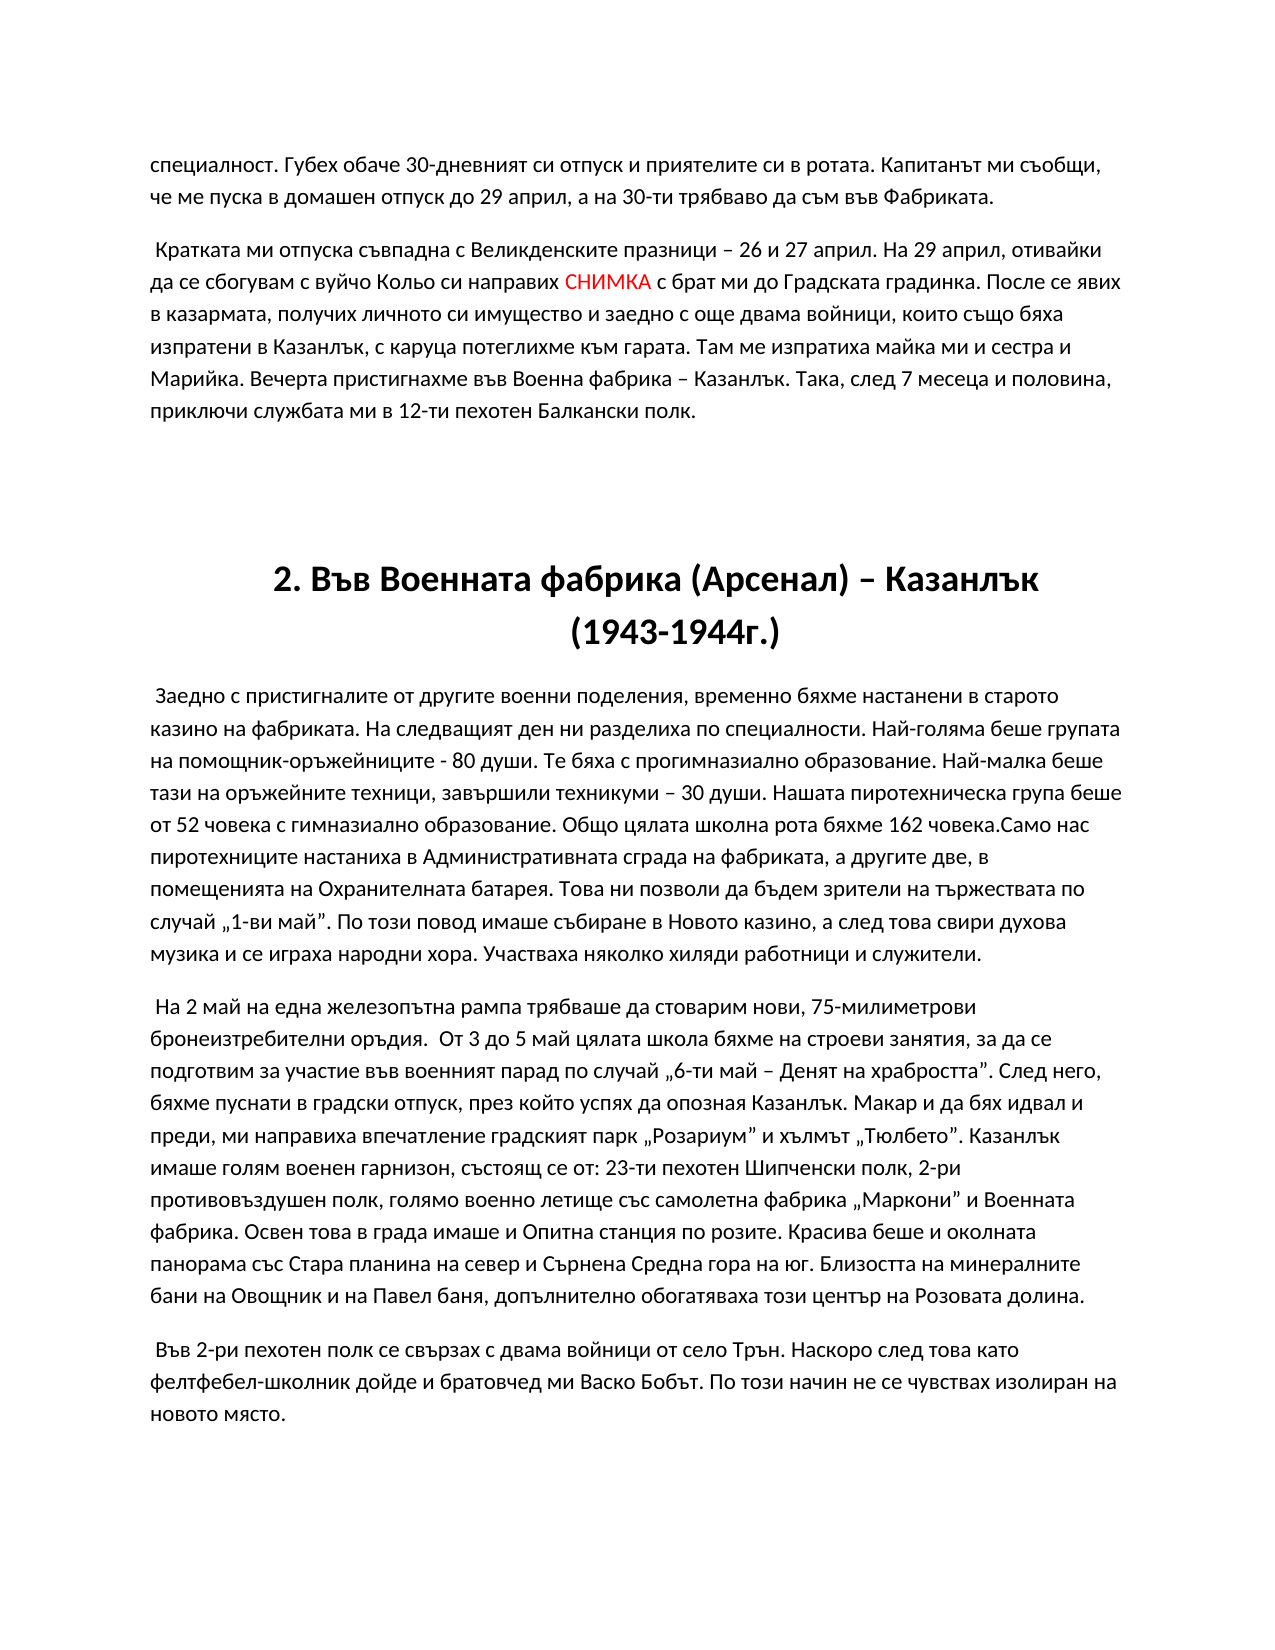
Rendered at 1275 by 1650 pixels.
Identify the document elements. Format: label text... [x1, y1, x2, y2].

list Във Военната фабрика (Арсенал) – Казанлък [187, 555, 1125, 601]
text Заедно с пристигналите от другите военни поделения, временно бяхме настанени в старото казино на фабриката. На следващият ден ни разделиха по специалности. Най-голяма беше групата на помощник-оръжейниците - 80 души. Те бяха с прогимназиално образование. Най-малка беше тази на оръжейните техници, завършили техникуми – 30 души. Нашата пиротехническа група беше от 52 човека с гимназиално образование. Общо цялата школна рота бяхме 162 човека.Само нас пиротехниците настаниха в Административната сграда на фабриката, а другите две, в помещенията на Охранителната батарея. Това ни позволи да бъдем зрители на тържествата по случай „1-ви май”. По този повод имаше събиране в Новото казино, а след това свири духова музика и се играха народни хора. Участваха няколко хиляди работници и служители. [150, 681, 1125, 967]
text Във 2-ри пехотен полк се свързах с двама войници от село Трън. Наскоро след това като фелтфебел-школник дойде и братовчед ми Васко Бобът. По този начин не се чувствах изолиран на новото място. [150, 1335, 1125, 1427]
text Кратката ми отпуска съвпадна с Великденските празници – 26 и 27 април. На 29 април, отивайки да се сбогувам с вуйчо Кольо си направих СНИМКА с брат ми до Градската градинка. После се явих в казармата, получих личното си имущество и заедно с още двама войници, които също бяха изпратени в Казанлък, с каруца потеглихме към гарата. Там ме изпратиха майка ми и сестра и Марийка. Вечерта пристигнахме във Военна фабрика – Казанлък. Така, след 7 месеца и половина, приключи службата ми в 12-ти пехотен Балкански полк. [150, 235, 1125, 424]
list (1943-1944г.) [225, 608, 1125, 654]
text На 2 май на една железопътна рампа трябваше да стоварим нови, 75-милиметрови бронеизтребителни оръдия. От 3 до 5 май цялата школа бяхме на строеви занятия, за да се подготвим за участие във военният парад по случай „6-ти май – Денят на храбростта”. След него, бяхме пуснати в градски отпуск, през който успях да опозная Казанлък. Макар и да бях идвал и преди, ми направиха впечатление градският парк „Розариум” и хълмът „Тюлбето”. Казанлък имаше голям военен гарнизон, състоящ се от: 23-ти пехотен Шипченски полк, 2-ри противовъздушен полк, голямо военно летище със самолетна фабрика „Маркони” и Военната фабрика. Освен това в града имаше и Опитна станция по розите. Красива беше и околната панорама със Стара планина на север и Сърнена Средна гора на юг. Близостта на минералните бани на Овощник и на Павел баня, допълнително обогатяваха този център на Розовата долина. [150, 992, 1125, 1310]
